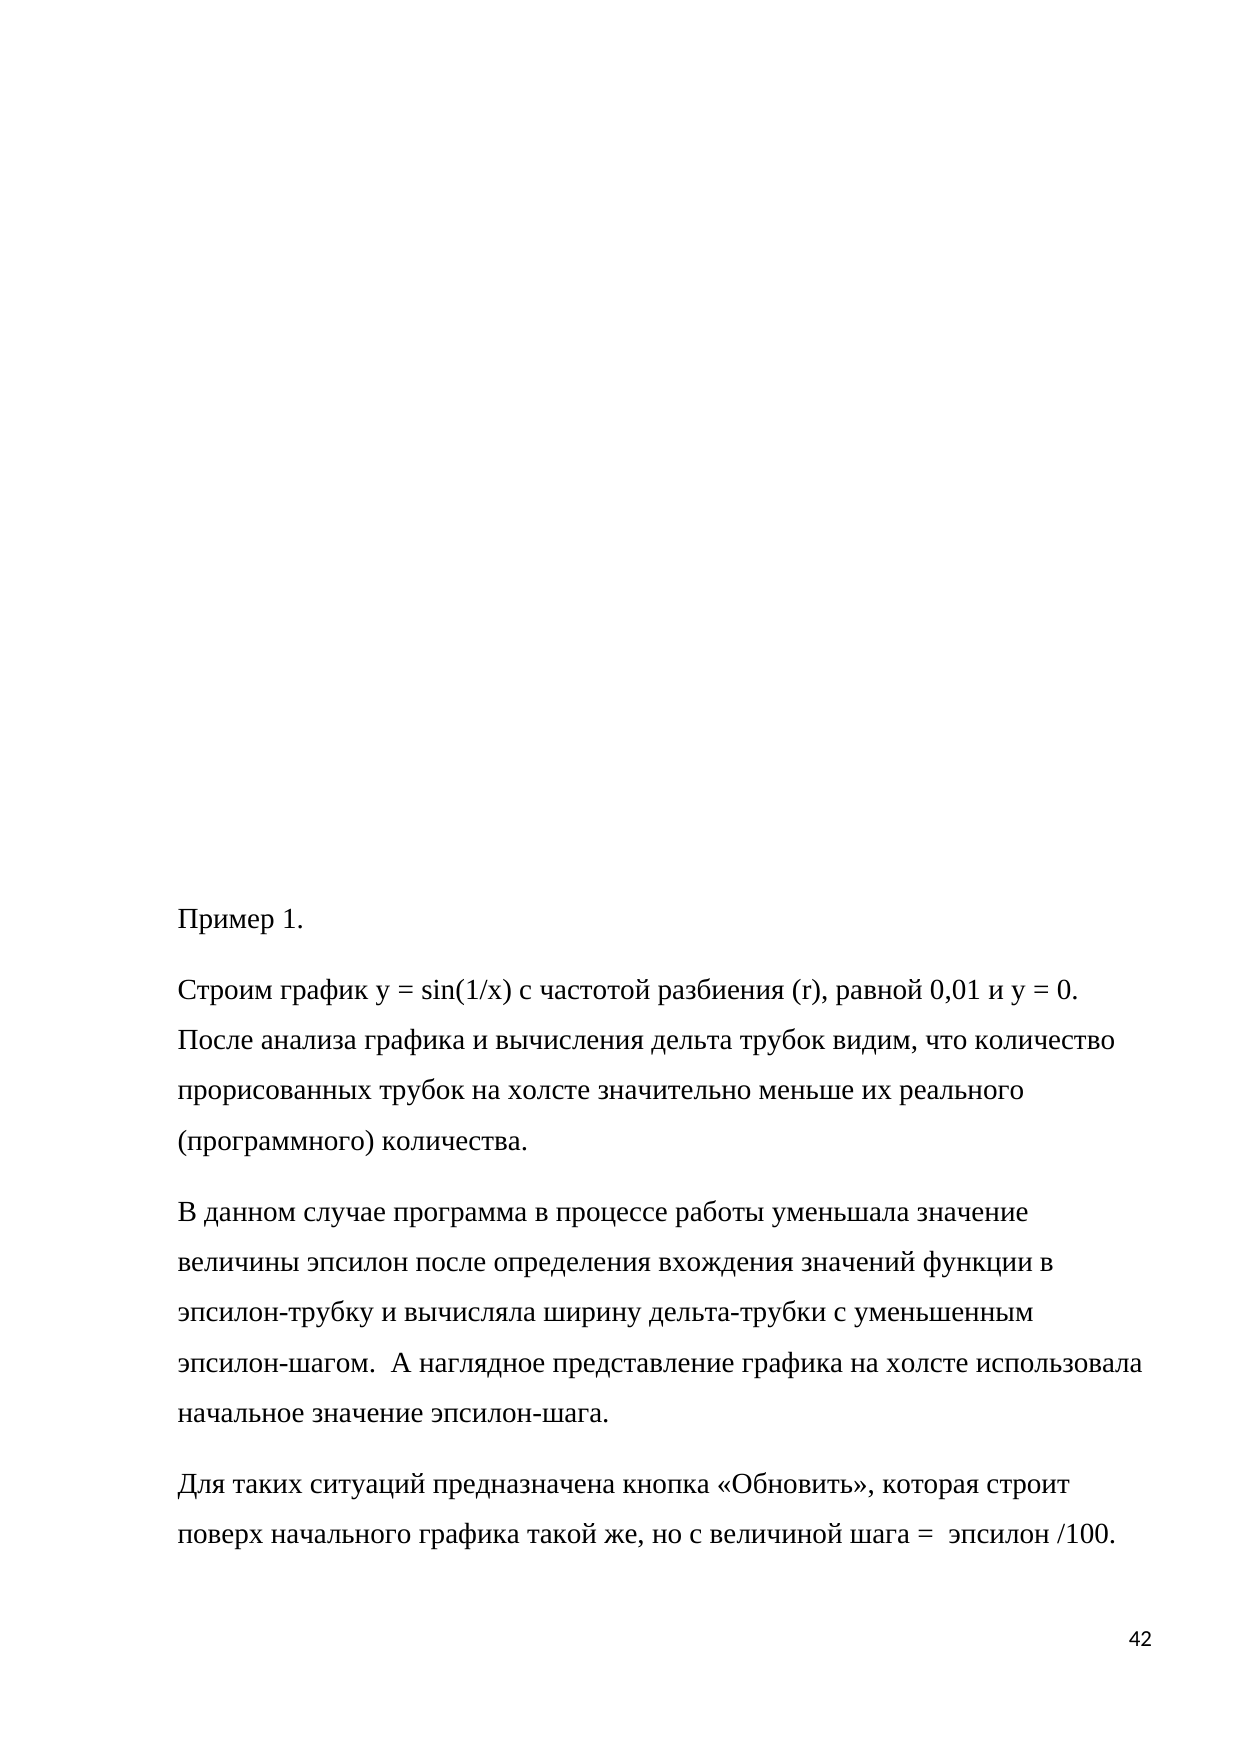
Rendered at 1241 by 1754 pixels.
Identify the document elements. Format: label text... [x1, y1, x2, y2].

text Строим график y = sin(1/x) с частотой разбиения (r), равной 0,01 и у = 0. После анализа графика и вычисления дельта трубок видим, что количество прорисованных трубок на холсте значительно меньше их реального (программного) количества. [177, 972, 1152, 1156]
text В данном случае программа в процессе работы уменьшала значение величины эпсилон после определения вхождения значений функции в эпсилон-трубку и вычисляла ширину дельта-трубки с уменьшенным эпсилон-шагом. А наглядное представление графика на холсте использовала начальное значение эпсилон-шага. [177, 1194, 1152, 1429]
text Пример 1. [177, 901, 1152, 934]
text Для таких ситуаций предназначена кнопка «Обновить», которая строит поверх начального графика такой же, но с величиной шага = эпсилон /100. [177, 1466, 1152, 1550]
